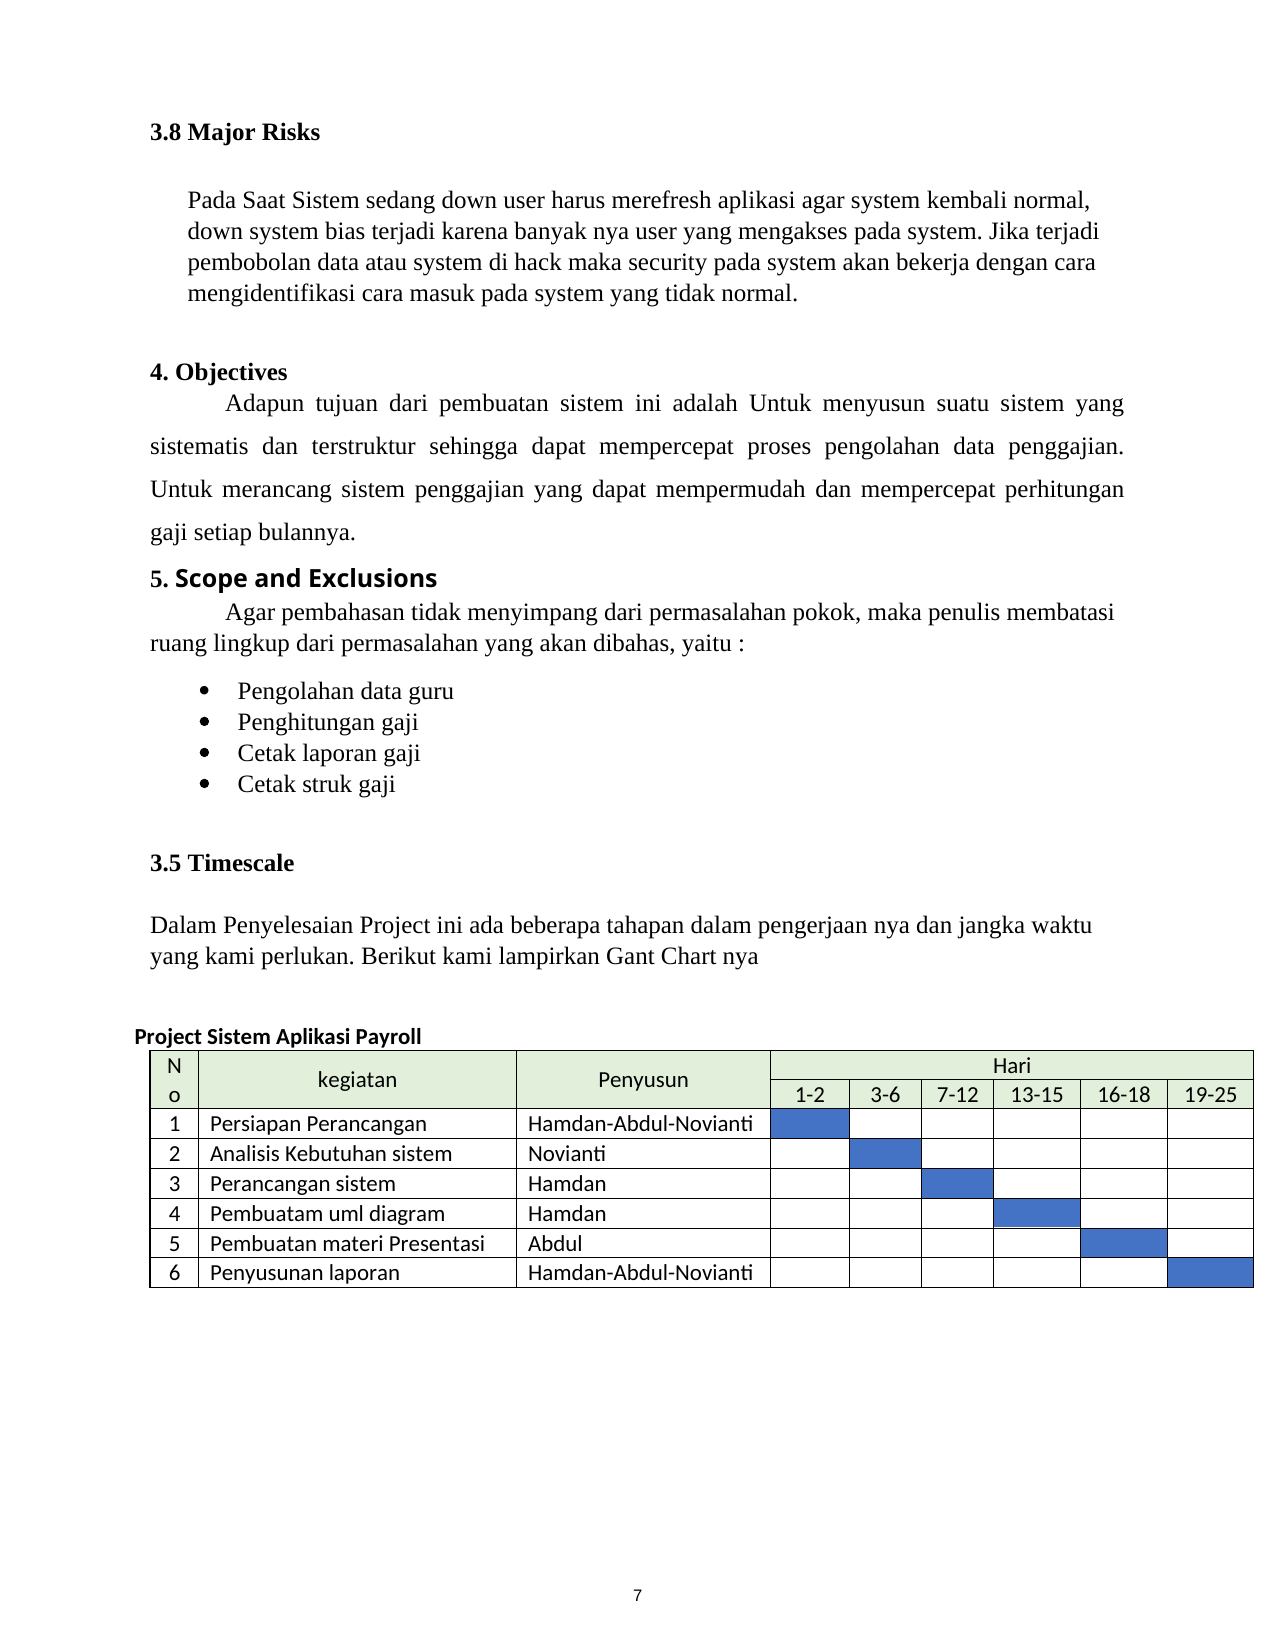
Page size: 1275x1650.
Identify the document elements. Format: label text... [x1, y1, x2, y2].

table_cell [922, 1109, 993, 1138]
table_cell [771, 1109, 849, 1138]
table_cell Persiapan Perancangan [199, 1109, 516, 1138]
table_header kegiatan [199, 1051, 516, 1108]
text 4. Objectives [150, 357, 1125, 386]
table_cell 1-2 [771, 1080, 849, 1108]
table_cell [1081, 1169, 1167, 1198]
table_cell 16-18 [1081, 1080, 1167, 1108]
table_cell Hamdan-Abdul-Novianti [517, 1109, 770, 1138]
table_header Hari [771, 1051, 1253, 1079]
table_header No [151, 1051, 198, 1108]
table_cell [771, 1139, 849, 1168]
table_cell [994, 1258, 1080, 1287]
table_cell [771, 1229, 849, 1257]
table_cell [850, 1199, 921, 1227]
table_cell [922, 1139, 993, 1168]
table_cell 3 [151, 1169, 198, 1198]
table_cell 4 [151, 1199, 198, 1227]
table_cell [850, 1139, 921, 1168]
table_cell [1081, 1109, 1167, 1138]
table_cell [771, 1199, 849, 1227]
table_cell [922, 1199, 993, 1227]
table_cell [771, 1169, 849, 1198]
table_cell Hamdan-Abdul-Novianti [517, 1258, 770, 1287]
table_cell Pembuatan materi Presentasi [199, 1229, 516, 1257]
table_cell [771, 1258, 849, 1287]
table_cell [1081, 1258, 1167, 1287]
table_cell 7-12 [922, 1080, 993, 1108]
table_cell [1168, 1139, 1253, 1168]
text 5. Scope and Exclusions [150, 560, 1125, 594]
table_cell 3-6 [850, 1080, 921, 1108]
table_cell [922, 1258, 993, 1287]
table_cell 13-15 [994, 1080, 1080, 1108]
table_cell 5 [151, 1229, 198, 1257]
table_cell [1168, 1229, 1253, 1257]
text Adapun tujuan dari pembuatan sistem ini adalah Untuk menyusun suatu sistem yang sistematis dan terstruktur sehingga dapat mempercepat proses pengolahan data penggajian. Untuk merancang sistem penggajian yang dapat mempermudah dan mempercepat perhitungan gaji setiap bulannya. [150, 388, 1125, 546]
list Pada Saat Sistem sedang down user harus merefresh aplikasi agar system kembali normal, down system bias terjadi karena banyak nya user yang mengakses pada system. Jika terjadi pembobolan data atau system di hack maka security pada system akan bekerja dengan cara mengidentifikasi cara masuk pada system yang tidak normal. [187, 185, 1125, 307]
list Penghitungan gaji [200, 707, 1125, 736]
table_cell Novianti [517, 1139, 770, 1168]
table_cell [922, 1169, 993, 1198]
table_cell [850, 1109, 921, 1138]
table_cell [922, 1229, 993, 1257]
table_cell Analisis Kebutuhan sistem [199, 1139, 516, 1168]
table_cell 2 [151, 1139, 198, 1168]
table_cell [994, 1109, 1080, 1138]
table_cell [994, 1199, 1080, 1227]
table_cell [994, 1169, 1080, 1198]
table_header Penyusun [517, 1051, 770, 1108]
table_cell Penyusunan laporan [199, 1258, 516, 1287]
table_cell [1081, 1199, 1167, 1227]
text Dalam Penyelesaian Project ini ada beberapa tahapan dalam pengerjaan nya dan jangka waktu yang kami perlukan. Berikut kami lampirkan Gant Chart nya [150, 910, 1125, 969]
text 3.5 Timescale [150, 848, 1125, 876]
table_cell Hamdan [517, 1169, 770, 1198]
table_cell [1081, 1139, 1167, 1168]
table_cell [1081, 1229, 1167, 1257]
list Major Risks [150, 117, 1125, 146]
table_cell [994, 1229, 1080, 1257]
list Pengolahan data guru [200, 676, 1125, 704]
table_cell [1168, 1258, 1253, 1287]
table_cell [850, 1169, 921, 1198]
text Agar pembahasan tidak menyimpang dari permasalahan pokok, maka penulis membatasi ruang lingkup dari permasalahan yang akan dibahas, yaitu : [150, 597, 1125, 657]
table_cell 19-25 [1168, 1080, 1253, 1108]
table_cell [1168, 1169, 1253, 1198]
list Cetak struk gaji [200, 769, 1125, 798]
table_cell [994, 1139, 1080, 1168]
table_cell [1168, 1109, 1253, 1138]
table_cell [850, 1229, 921, 1257]
table_cell Abdul [517, 1229, 770, 1257]
table_cell [850, 1258, 921, 1287]
table_cell 1 [151, 1109, 198, 1138]
list Cetak laporan gaji [200, 738, 1125, 767]
table_cell 6 [151, 1258, 198, 1287]
table_cell Pembuatam uml diagram [199, 1199, 516, 1227]
table_cell Perancangan sistem [199, 1169, 516, 1198]
table_cell Hamdan [517, 1199, 770, 1227]
table_header Project Sistem Aplikasi Payroll [123, 1020, 1275, 1050]
table_cell [1168, 1199, 1253, 1227]
